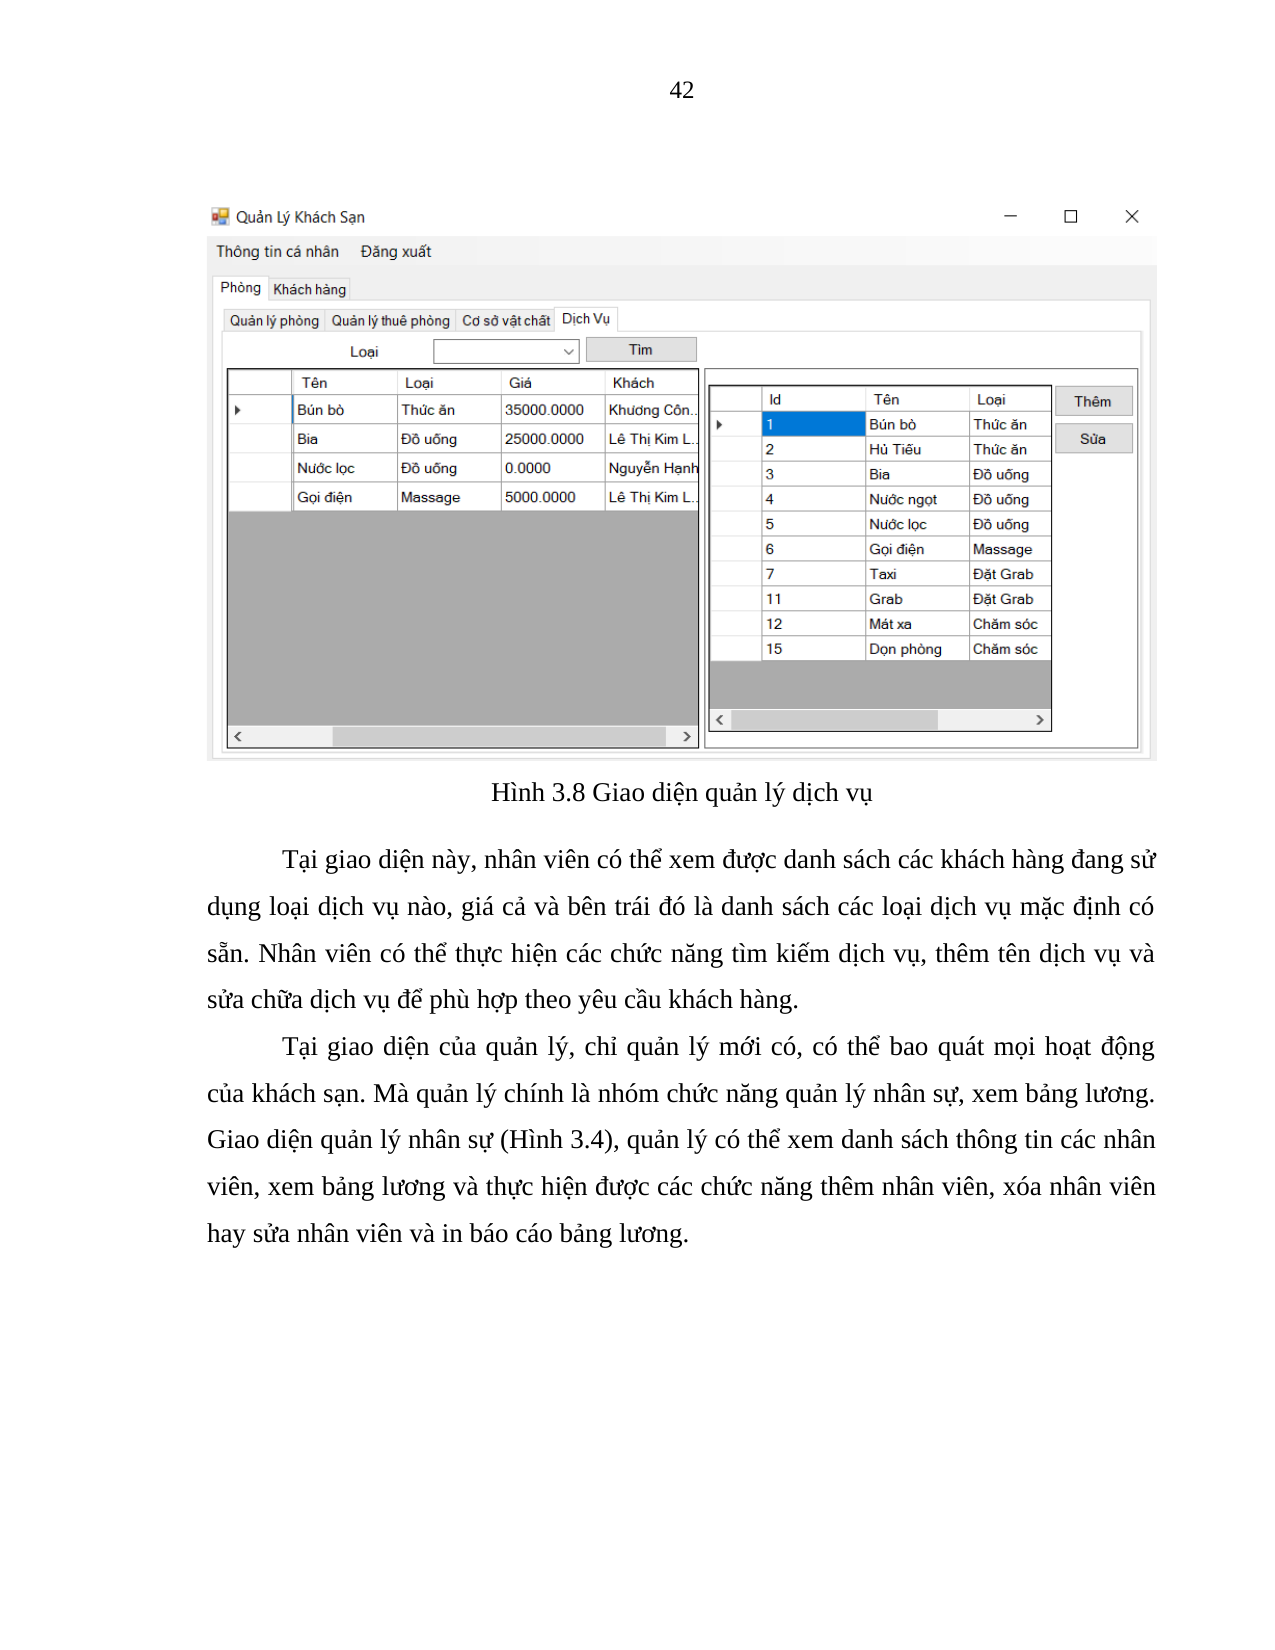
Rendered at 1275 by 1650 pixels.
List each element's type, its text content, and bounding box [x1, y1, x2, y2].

text Tại giao diện này, nhân viên có thể xem được danh sách các khách hàng đang sử dụng loại dịch vụ nào, giá cả và bên trái đó là danh sách các loại dịch vụ mặc định có sẵn. Nhân viên có thể thực hiện các chức năng tìm kiếm dịch vụ, thêm tên dịch vụ và sửa chữa dịch vụ để phù hợp theo yêu cầu khách hàng. [207, 844, 1157, 1015]
picture [206, 206, 1157, 761]
text Hình 3.8 Giao diện quản lý dịch vụ [207, 776, 1157, 807]
text Tại giao diện của quản lý, chỉ quản lý mới có, có thể bao quát mọi hoạt động của khách sạn. Mà quản lý chính là nhóm chức năng quản lý nhân sự, xem bảng lương. Giao diện quản lý nhân sự (Hình 3.4), quản lý có thể xem danh sách thông tin các nhân viên, xem bảng lương và thực hiện được các chức năng thêm nhân viên, xóa nhân viên hay sửa nhân viên và in báo cáo bảng lương. [207, 1030, 1157, 1248]
